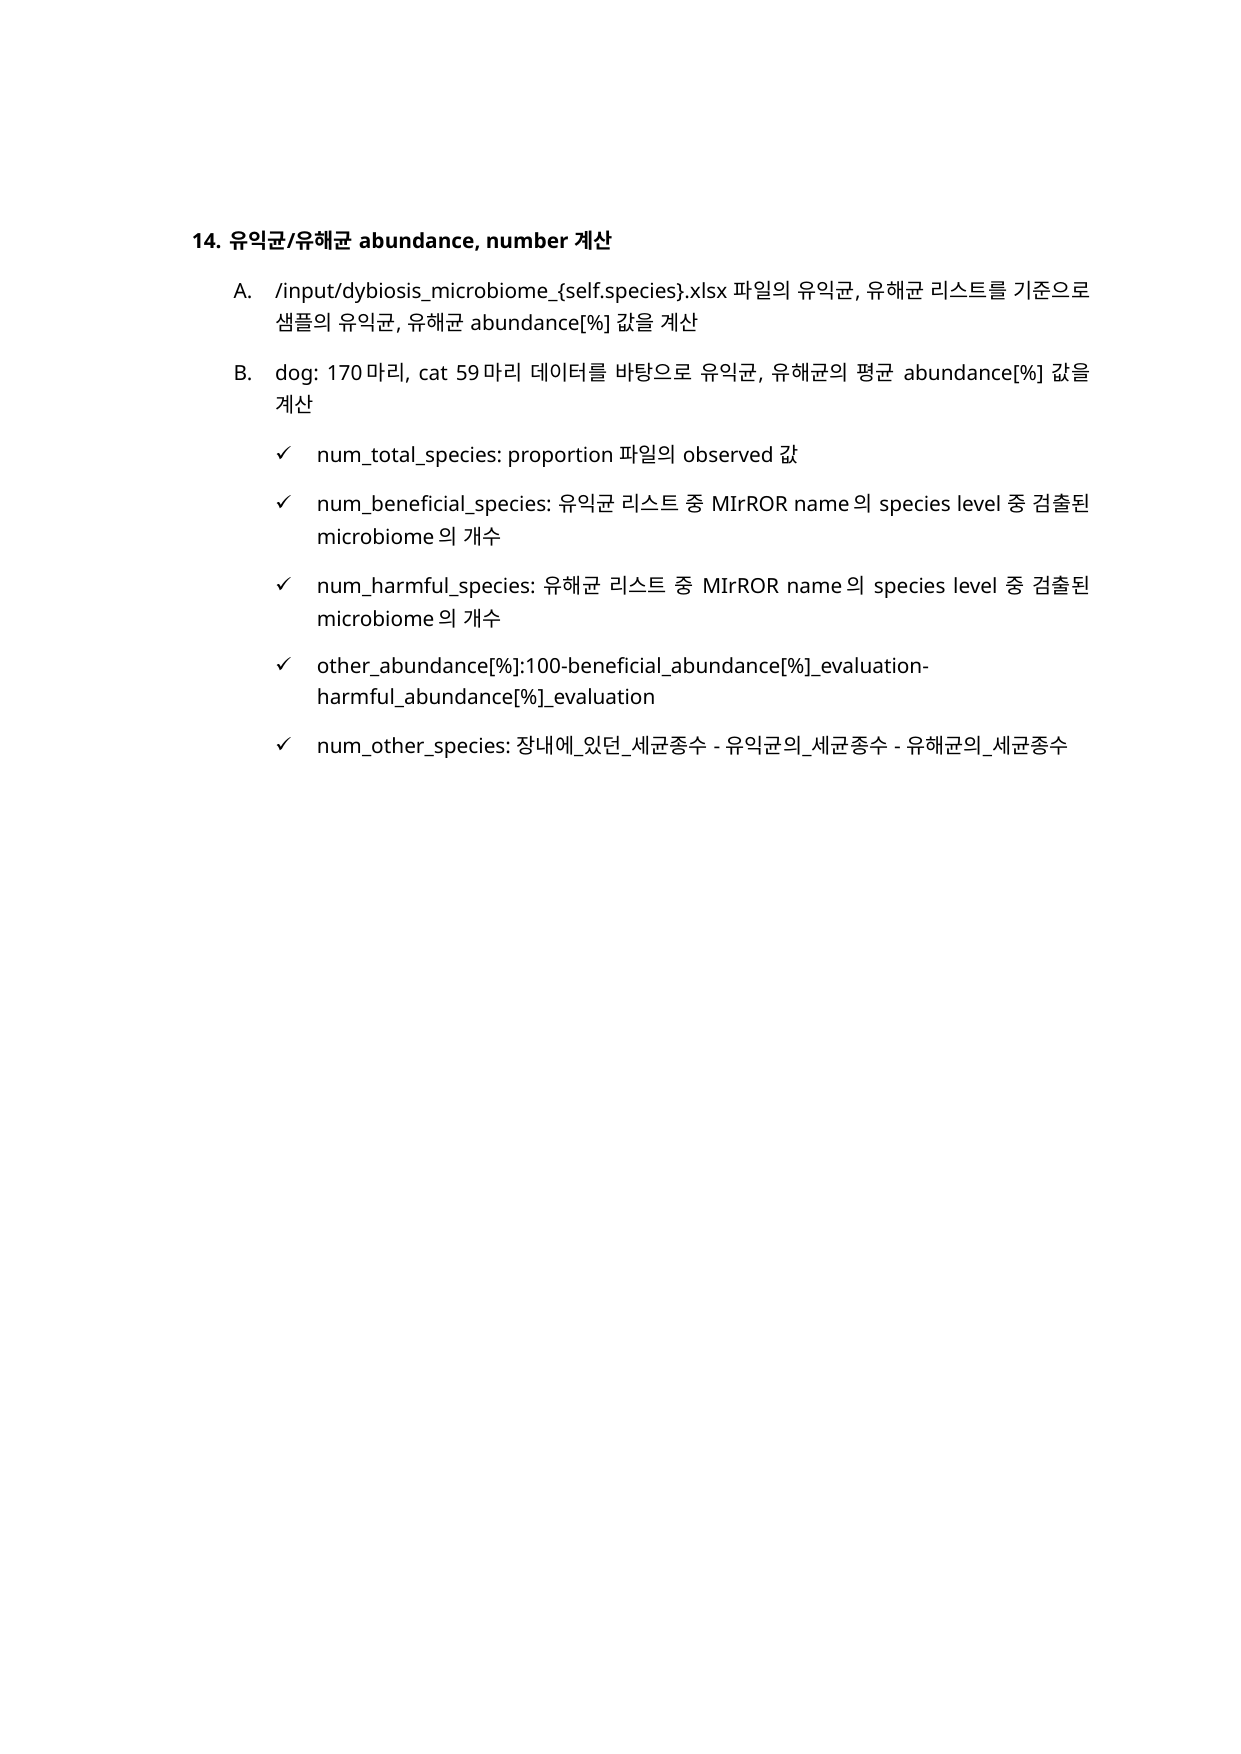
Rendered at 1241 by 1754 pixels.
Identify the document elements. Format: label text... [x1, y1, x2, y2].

list other_abundance[%]:100-beneficial_abundance[%]_evaluation-harmful_abundance[%]_evaluation [275, 651, 1090, 711]
list 유익균/유해균 abundance, number 계산 [192, 224, 1090, 255]
list num_harmful_species: 유해균 리스트 중 MIrROR name의 species level 중 검출된 microbiome의 개수 [275, 569, 1090, 632]
list num_other_species: 장내에_있던_세균종수 - 유익균의_세균종수 - 유해균의_세균종수 [275, 729, 1090, 760]
list /input/dybiosis_microbiome_{self.species}.xlsx 파일의 유익균, 유해균 리스트를 기준으로 샘플의 유익균, 유해균 abundance[%] 값을 계산 [233, 274, 1090, 337]
list num_beneficial_species: 유익균 리스트 중 MIrROR name의 species level 중 검출된 microbiome의 개수 [275, 487, 1090, 550]
list num_total_species: proportion 파일의 observed 값 [275, 438, 1090, 468]
list dog: 170마리, cat 59마리 데이터를 바탕으로 유익균, 유해균의 평균 abundance[%] 값을 계산 [233, 356, 1090, 419]
